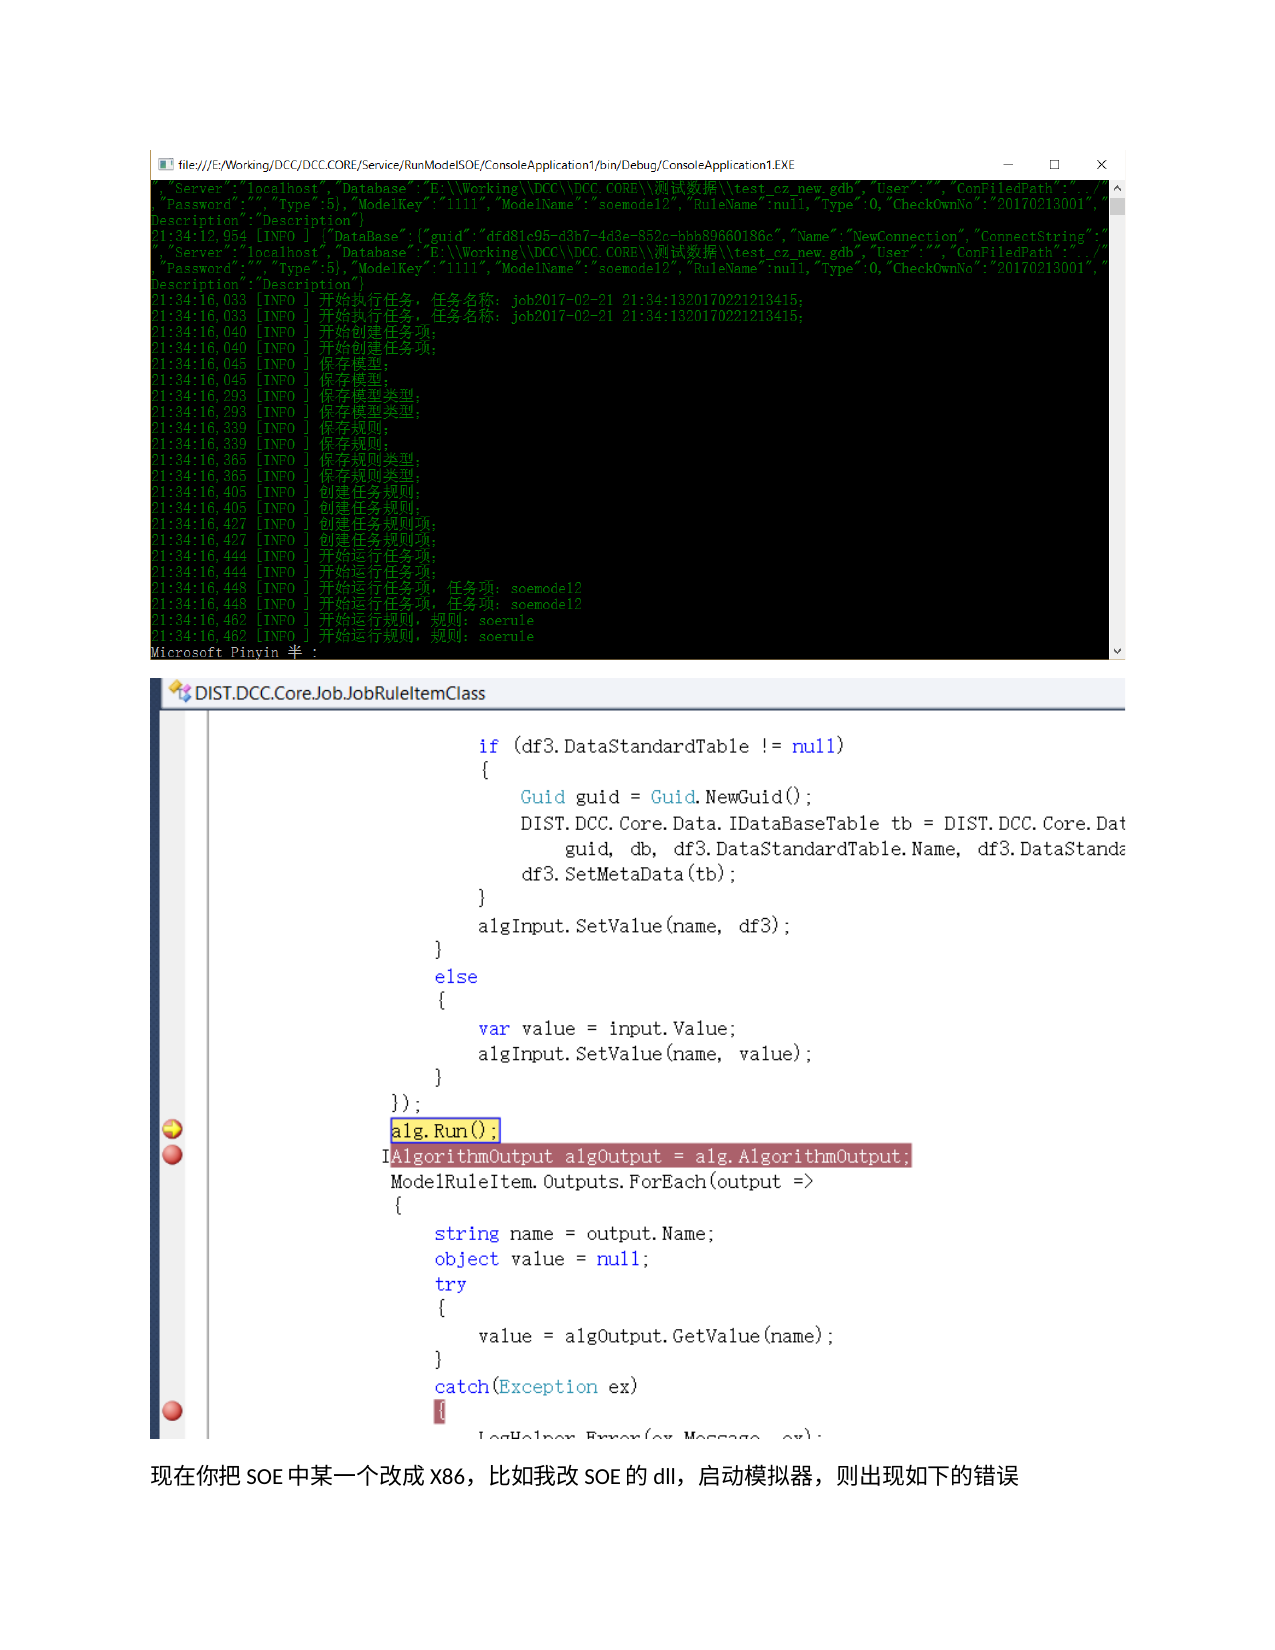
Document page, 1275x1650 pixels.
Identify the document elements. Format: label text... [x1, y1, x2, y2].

text 现在你把SOE中某一个改成X86，比如我改SOE的dll，启动模拟器，则出现如下的错误 [150, 1458, 1125, 1491]
picture [150, 150, 1125, 660]
picture [150, 678, 1125, 1439]
